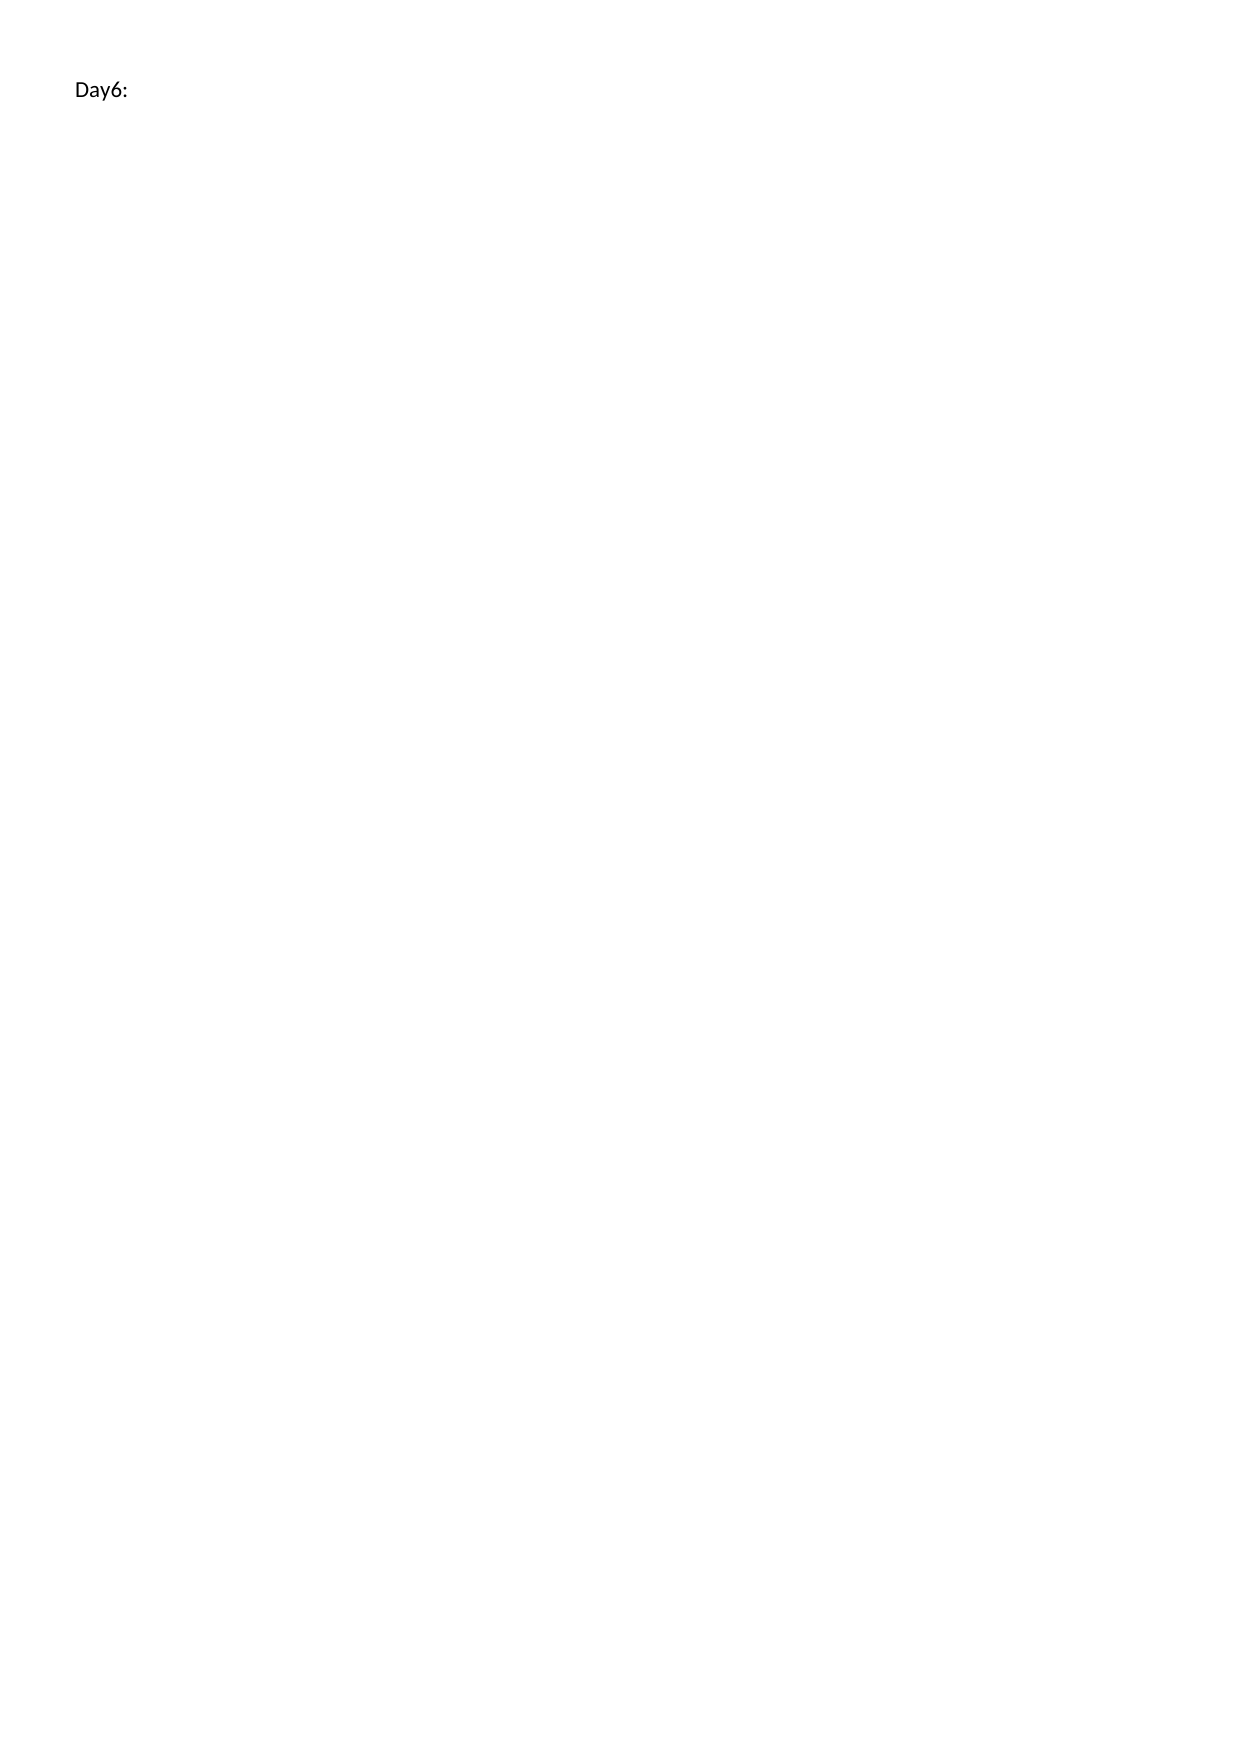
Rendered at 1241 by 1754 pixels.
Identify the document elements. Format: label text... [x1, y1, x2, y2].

text Day6: [75, 75, 1165, 103]
